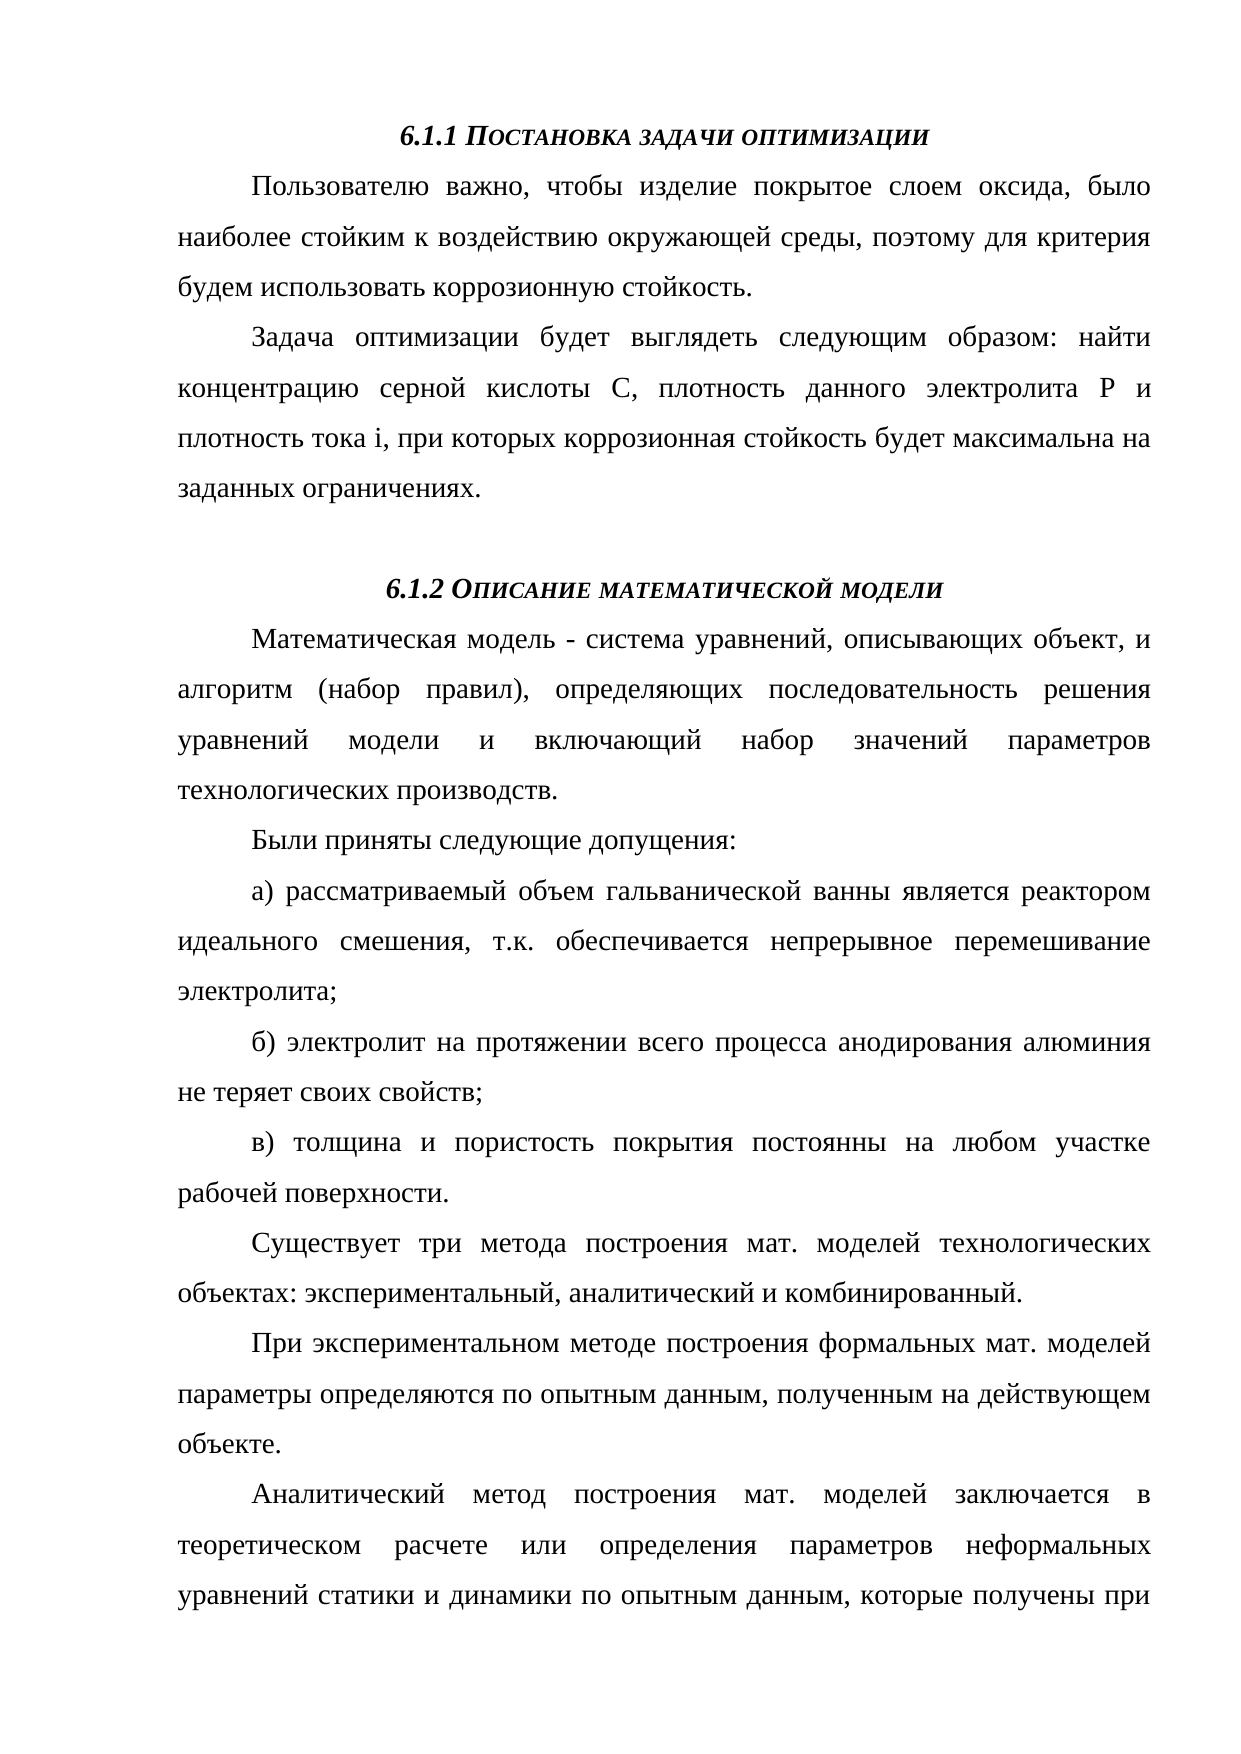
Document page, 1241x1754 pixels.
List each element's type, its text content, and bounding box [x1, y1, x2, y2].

text а) рассматриваемый объем гальванической ванны является реактором идеального смешения, т.к. обеспечивается непрерывное перемешивание электролита; [177, 873, 1152, 1007]
text Были приняты следующие допущения: [177, 822, 1152, 856]
text Пользователю важно, чтобы изделие покрытое слоем оксида, было наиболее стойким к воздействию окружающей среды, поэтому для критерия будем использовать коррозионную стойкость. [177, 168, 1152, 303]
subtitle 6.1.1 Постановка задачи оптимизации [177, 118, 1152, 152]
text Математическая модель - система уравнений, описывающих объект, и алгоритм (набор правил), определяющих последовательность решения уравнений модели и включающий набор значений параметров технологических производств. [177, 621, 1152, 806]
subtitle 6.1.2 Описание математической модели [177, 571, 1152, 604]
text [177, 1477, 1152, 1611]
text Существует три метода построения мат. моделей технологических объектах: экспериментальный, аналитический и комбинированный. [177, 1225, 1152, 1309]
text Задача оптимизации будет выглядеть следующим образом: найти концентрацию серной кислоты C, плотность данного электролита P и плотность тока i, при которых коррозионная стойкость будет максимальна на заданных ограничениях. [177, 319, 1152, 504]
text в) толщина и пористость покрытия постоянны на любом участке рабочей поверхности. [177, 1124, 1152, 1208]
text б) электролит на протяжении всего процесса анодирования алюминия не теряет своих свойств; [177, 1024, 1152, 1108]
text При экспериментальном методе построения формальных мат. моделей параметры определяются по опытным данным, полученным на действующем объекте. [177, 1326, 1152, 1460]
